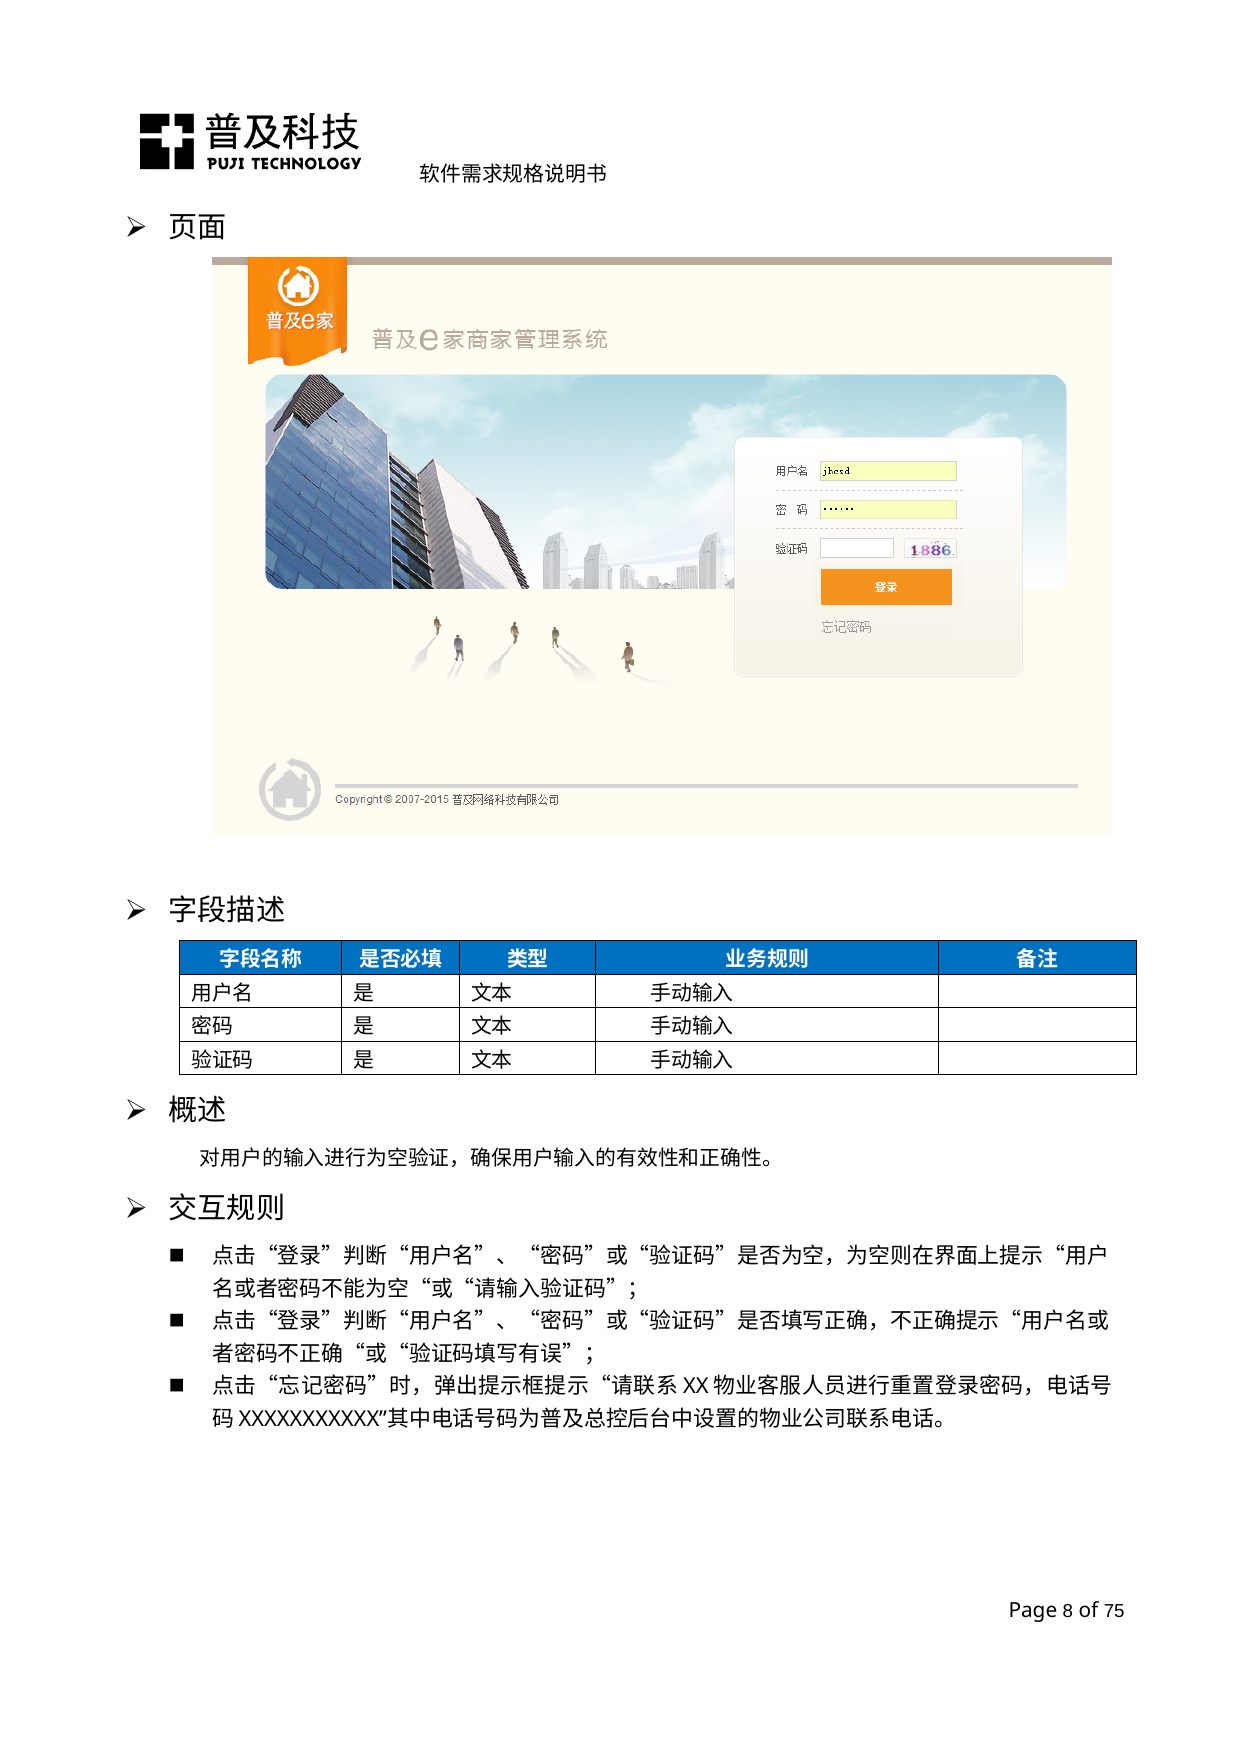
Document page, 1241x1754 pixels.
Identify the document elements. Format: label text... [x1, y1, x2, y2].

list 点击“登录”判断“用户名”、“密码”或“验证码”是否填写正确，不正确提示“用户名或者密码不正确“或“验证码填写有误”； [168, 1303, 1113, 1368]
list 页面 [124, 193, 1113, 258]
table_cell 是 [342, 1042, 459, 1074]
table_cell 验证码 [180, 1042, 341, 1074]
table_cell 是 [342, 975, 459, 1007]
table_cell 文本 [460, 1008, 595, 1041]
table_cell 用户名 [180, 975, 341, 1007]
picture [212, 257, 1112, 835]
table_header 类型 [460, 941, 595, 974]
table_cell 文本 [460, 1042, 595, 1074]
text 对用户的输入进行为空验证，确保用户输入的有效性和正确性。 [124, 1140, 1113, 1173]
table_cell 手动输入 [596, 1008, 938, 1041]
table_cell 是 [342, 1008, 459, 1041]
table_cell 文本 [460, 975, 595, 1007]
table_cell [939, 1042, 1136, 1074]
table_header 备注 [939, 941, 1136, 974]
list 字段描述 [124, 875, 1113, 940]
picture [124, 103, 365, 182]
table_cell [939, 1008, 1136, 1041]
table_cell [939, 975, 1136, 1007]
table_header 是否必填 [342, 941, 459, 974]
table_cell 手动输入 [596, 975, 938, 1007]
list 点击“忘记密码”时，弹出提示框提示“请联系XX物业客服人员进行重置登录密码，电话号码XXXXXXXXXXX”其中电话号码为普及总控后台中设置的物业公司联系电话。 [168, 1368, 1113, 1433]
list 交互规则 [124, 1173, 1113, 1238]
list 点击“登录”判断“用户名”、“密码”或“验证码”是否为空，为空则在界面上提示“用户名或者密码不能为空“或“请输入验证码”； [168, 1238, 1113, 1303]
table_header 业务规则 [596, 941, 938, 974]
list 概述 [124, 1075, 1113, 1140]
table_cell 手动输入 [596, 1042, 938, 1074]
table_cell 密码 [180, 1008, 341, 1041]
table_header 字段名称 [180, 941, 341, 974]
